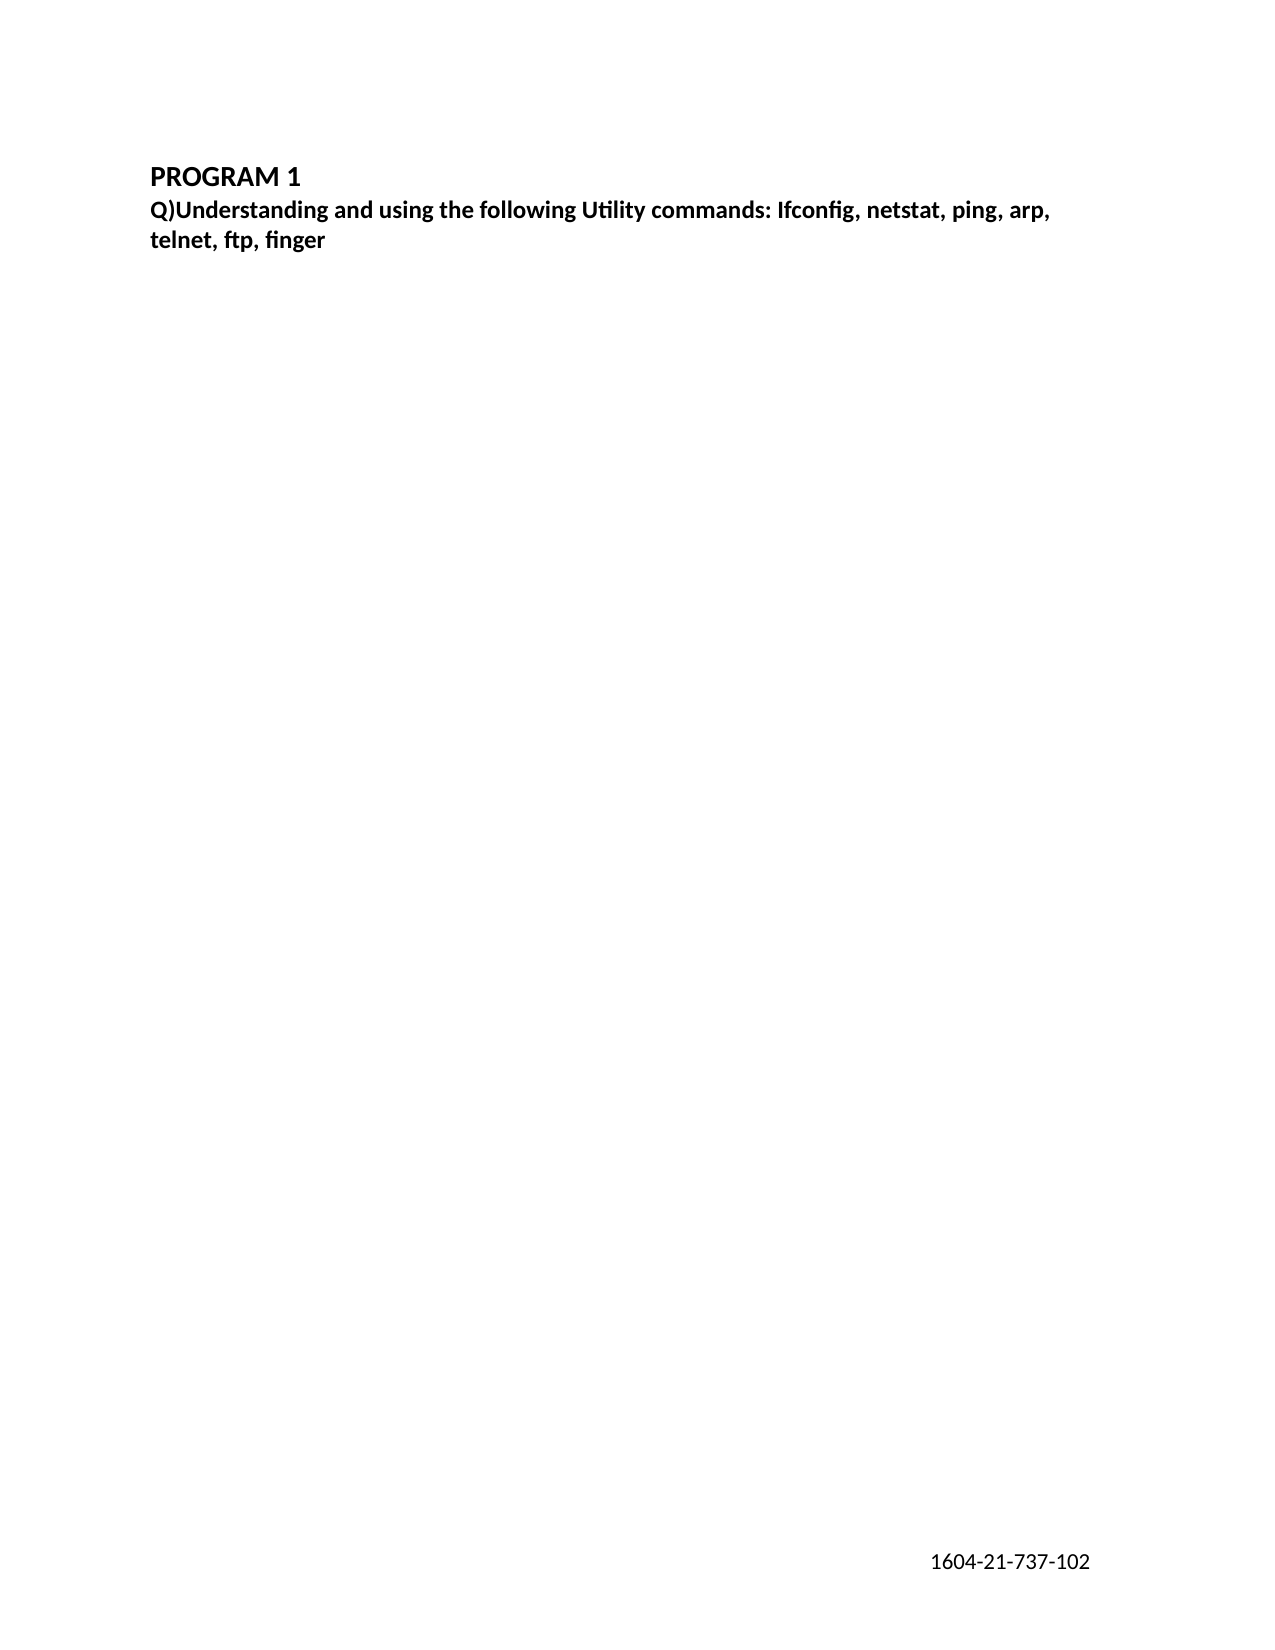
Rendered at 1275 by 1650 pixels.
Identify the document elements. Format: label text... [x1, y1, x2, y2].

text PROGRAM 1 [150, 158, 1121, 194]
text Q)Understanding and using the following Utility commands: Ifconfig, netstat, ping, arp, telnet, ftp, finger [150, 194, 1121, 255]
